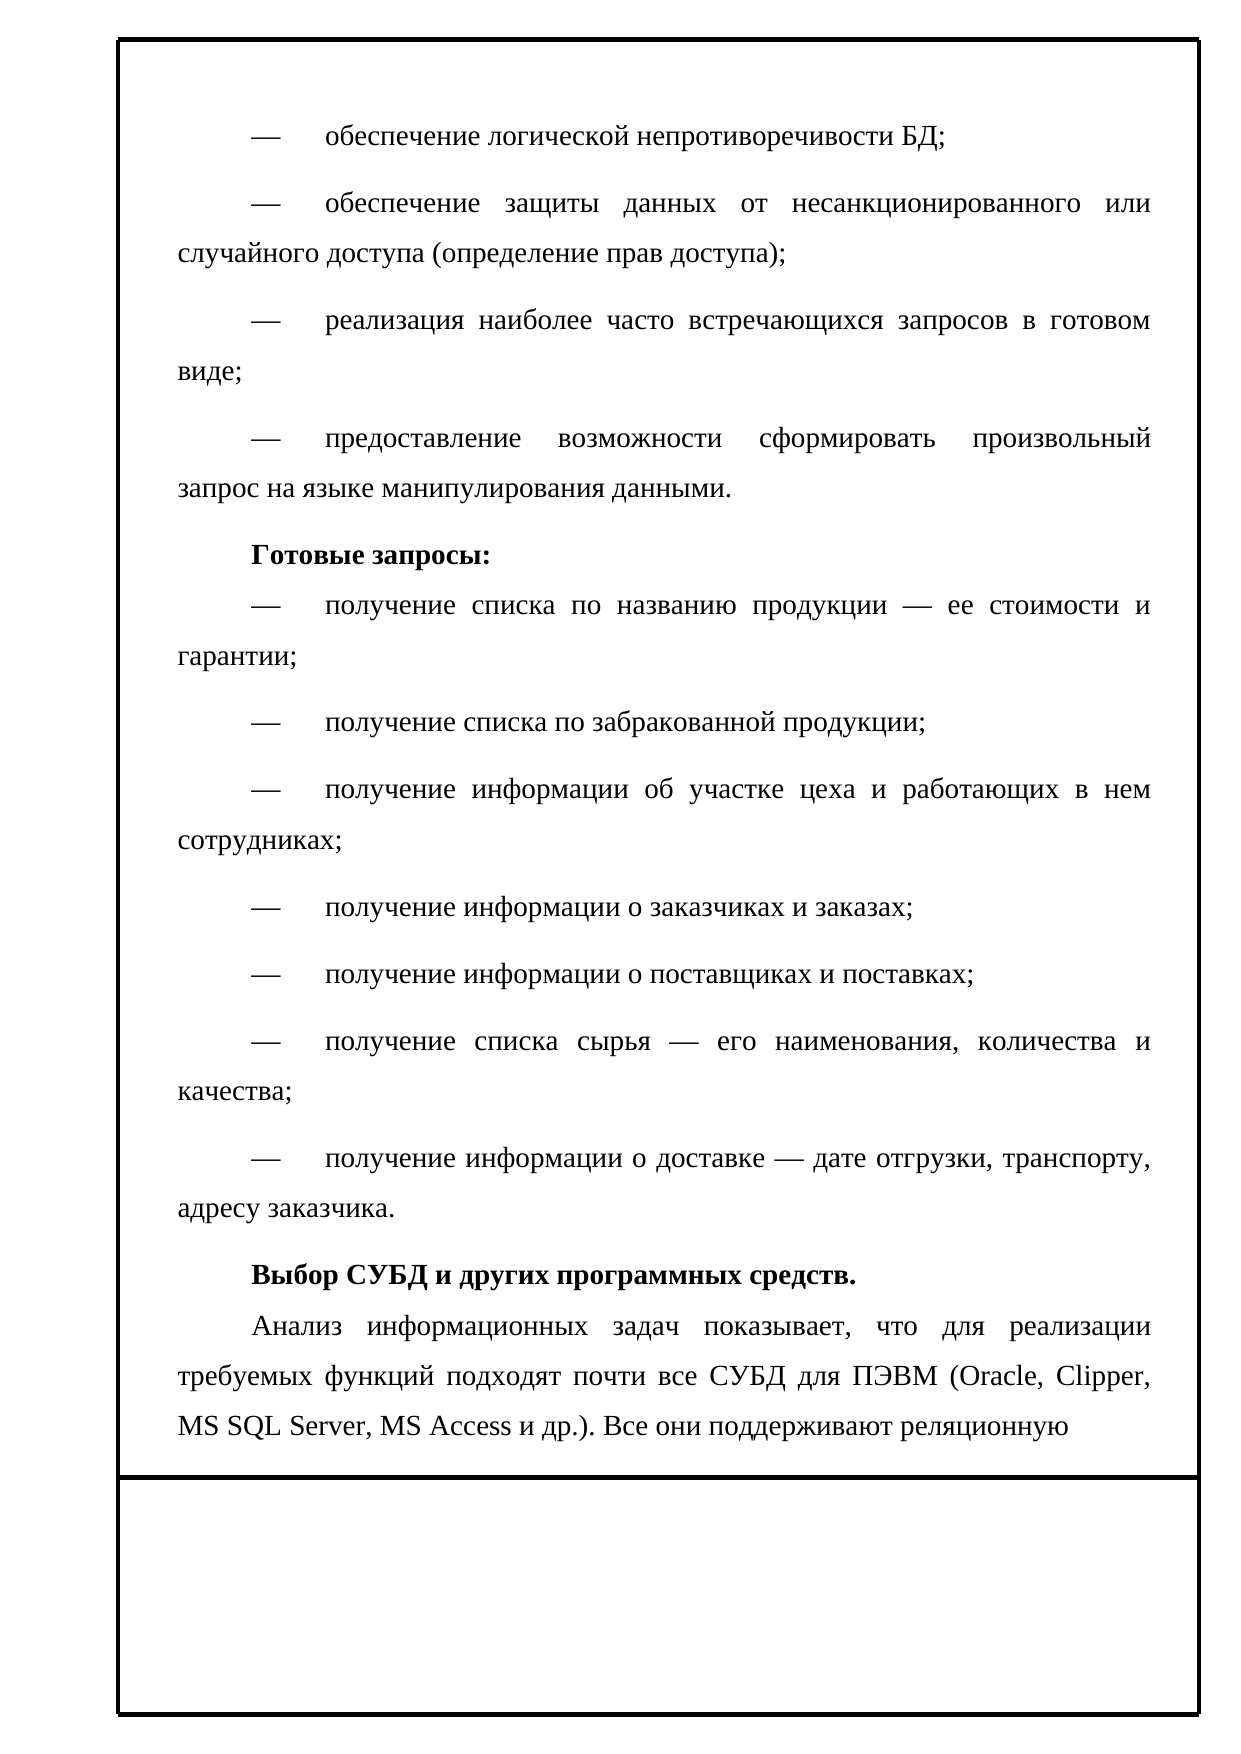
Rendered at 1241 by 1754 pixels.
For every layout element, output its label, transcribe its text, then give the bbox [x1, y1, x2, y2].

text Анализ информационных задач показывает, что для реализации требуемых функций подходят почти все СУБД для ПЭВМ (Oracle, Clipper, MS SQL Server, MS Access и др.). Все они поддерживают реляционную [177, 1308, 1152, 1442]
list получение информации об участке цеха и работающих в нем сотрудниках; [177, 772, 1152, 855]
list обеспечение логической непротиворечивости БД; [177, 118, 1152, 152]
list получение списка по забракованной продукции; [177, 704, 1152, 738]
list получение информации о поставщиках и поставках; [177, 956, 1152, 989]
list Готовые запросы: [177, 537, 1152, 571]
list получение списка сырья — его наименования, количества и качества; [177, 1023, 1152, 1107]
list реализация наиболее часто встречающихся запросов в готовом виде; [177, 302, 1152, 386]
list получение информации о заказчиках и заказах; [177, 889, 1152, 922]
list обеспечение защиты данных от несанкционированного или случайного доступа (определение прав доступа); [177, 185, 1152, 269]
text Выбор СУБД и других программных средств. [177, 1257, 1152, 1291]
list предоставление возможности сформировать произвольный запрос на языке манипулирования данными. [177, 420, 1152, 503]
list получение информации о доставке — дате отгрузки, транспорту, адресу заказчика. [177, 1140, 1152, 1224]
list получение списка по названию продукции — ее стоимости и гарантии; [177, 587, 1152, 671]
